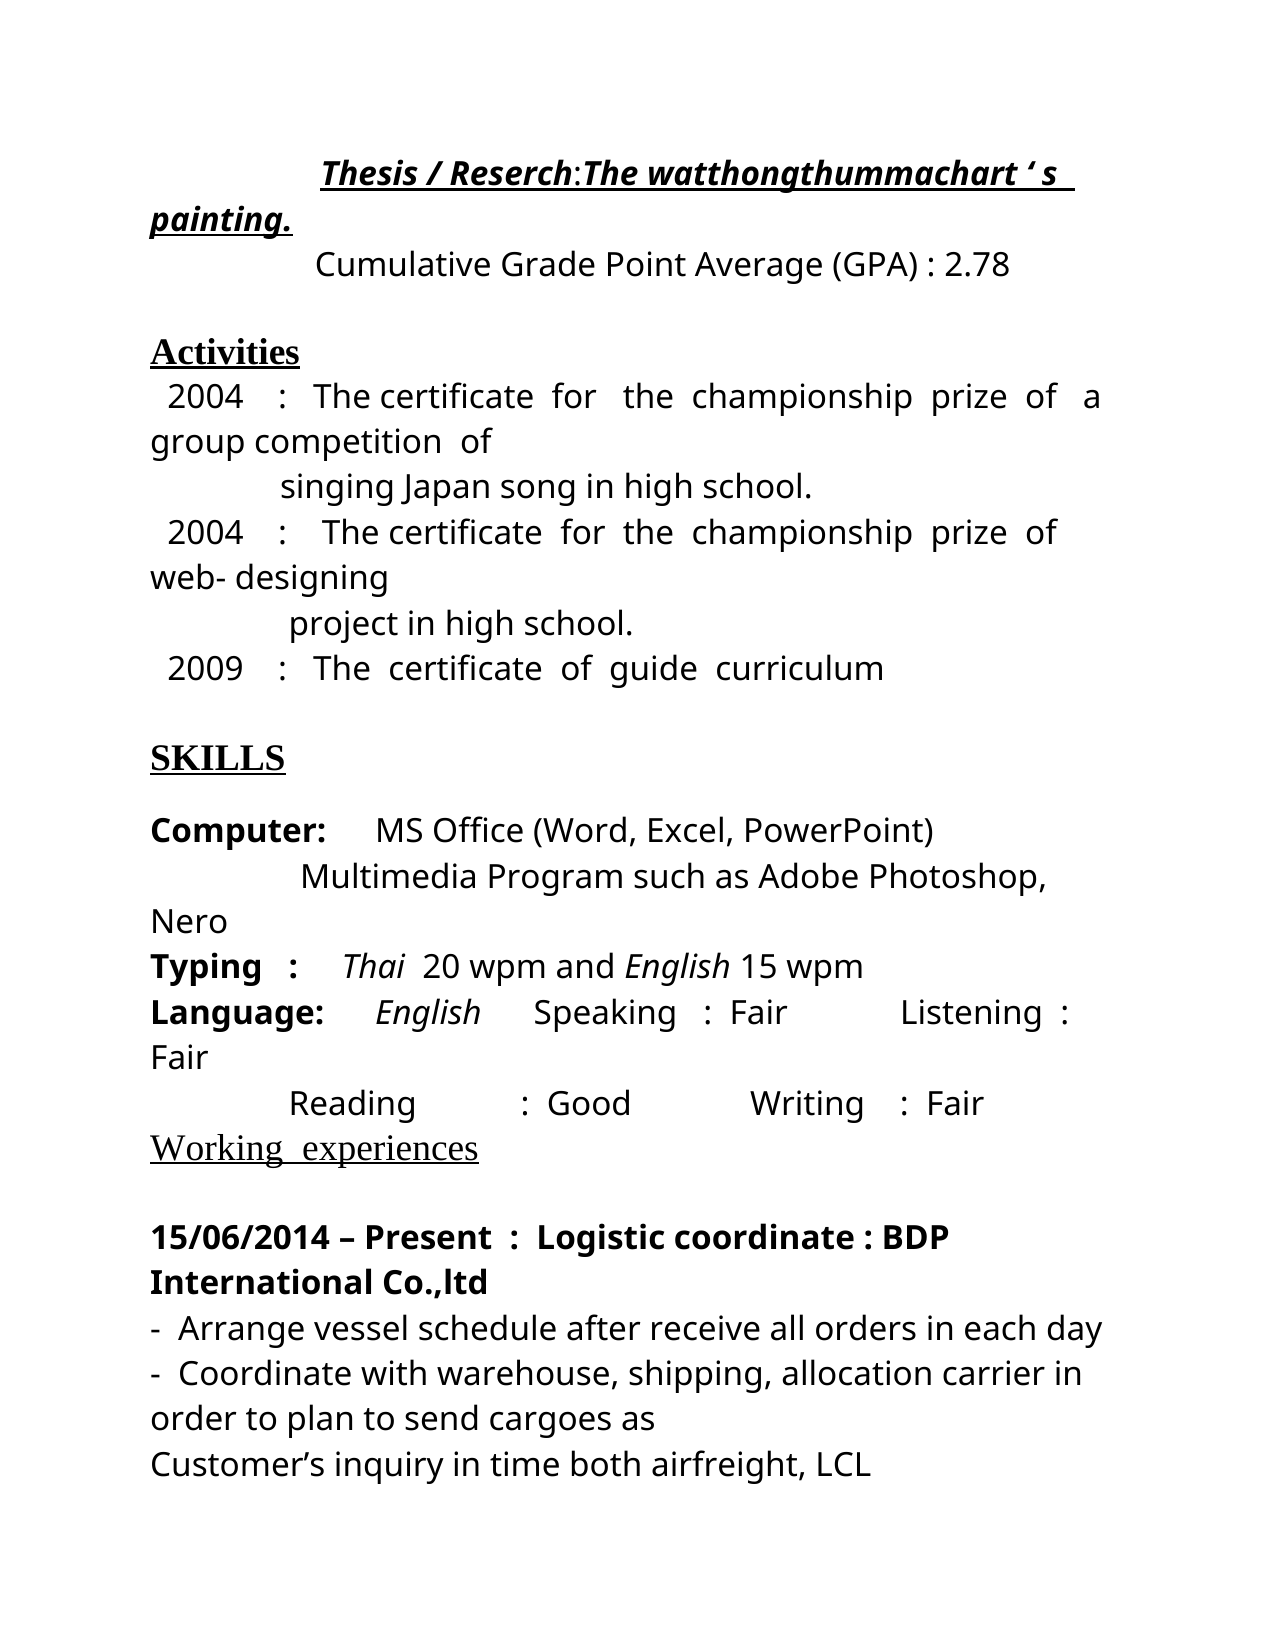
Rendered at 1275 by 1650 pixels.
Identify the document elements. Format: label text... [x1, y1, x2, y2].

text 2009 : The certificate of guide curriculum [150, 645, 1125, 690]
text Customer’s inquiry in time both airfreight, LCL [150, 1441, 1125, 1486]
text Typing : Thai 20 wpm and English 15 wpm [150, 943, 1125, 989]
text singing Japan song in high school. [150, 463, 1125, 509]
text - Coordinate with warehouse, shipping, allocation carrier in order to plan to send cargoes as [150, 1350, 1125, 1441]
text 2004 : The certificate for the championship prize of web- designing [150, 509, 1125, 599]
text Activities [150, 329, 1125, 372]
text Cumulative Grade Point Average (GPA) : 2.78 [150, 241, 1125, 286]
text Language: English Speaking : Fair Listening : Fair [150, 989, 1125, 1079]
text Computer: MS Office (Word, Excel, PowerPoint) [150, 807, 1125, 852]
text - Arrange vessel schedule after receive all orders in each day [150, 1304, 1125, 1350]
text Reading : Good Writing : Fair [150, 1079, 1125, 1125]
text 2004 : The certificate for the championship prize of a group competition of [150, 372, 1125, 463]
text Working experiences [150, 1125, 1125, 1168]
text Multimedia Program such as Adobe Photoshop, Nero [150, 852, 1125, 943]
text SKILLS [150, 736, 1125, 779]
text Thesis / Reserch:The watthongthummachart ‘ s painting. [150, 150, 1125, 241]
text project in high school. [150, 599, 1125, 645]
text 15/06/2014 – Present : Logistic coordinate : BDP International Co.,ltd [150, 1213, 1125, 1304]
